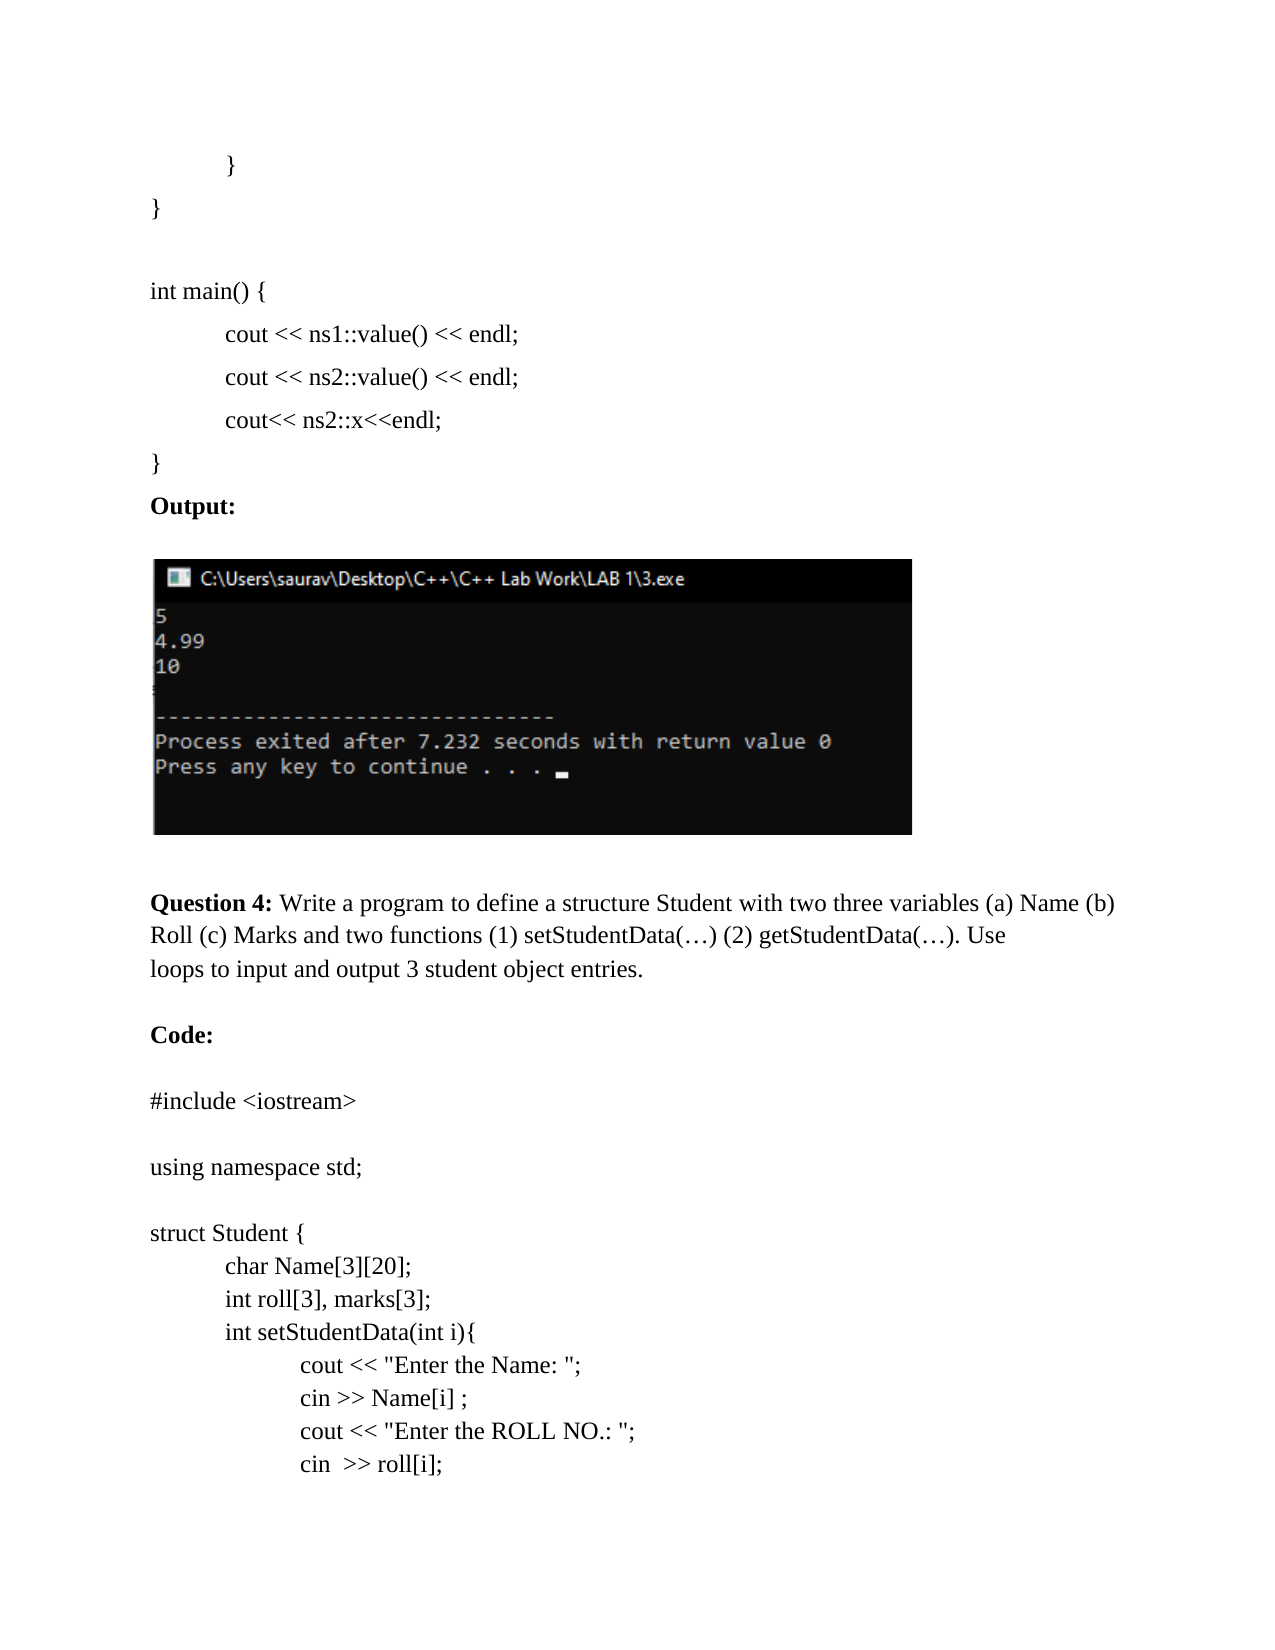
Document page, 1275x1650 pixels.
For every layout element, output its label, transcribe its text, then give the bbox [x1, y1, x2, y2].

text int setStudentData(int i){ [150, 1317, 1125, 1346]
text cout << "Enter the Name: "; [150, 1350, 1125, 1379]
text cout<< ns2::x<<endl; [150, 405, 1125, 434]
text Question 4: Write a program to define a structure Student with two three variables (a) Name (b) [150, 888, 1125, 916]
text Output: [150, 491, 1125, 520]
text Code: [150, 1020, 1125, 1048]
text cin >> Name[i] ; [150, 1383, 1125, 1412]
text cin >> roll[i]; [150, 1449, 1125, 1478]
text cout << ns1::value() << endl; [150, 319, 1125, 348]
text cout << ns2::value() << endl; [150, 362, 1125, 391]
text struct Student { [150, 1218, 1125, 1247]
text loops to input and output 3 student object entries. [150, 954, 1125, 982]
text } [150, 193, 1125, 222]
text #include <iostream> [150, 1086, 1125, 1114]
text } [150, 448, 1125, 477]
text int roll[3], marks[3]; [150, 1284, 1125, 1313]
text int main() { [150, 276, 1125, 304]
text } [150, 150, 1125, 179]
text using namespace std; [150, 1152, 1125, 1181]
text char Name[3][20]; [150, 1251, 1125, 1279]
picture [152, 559, 913, 835]
text Roll (c) Marks and two functions (1) setStudentData(…) (2) getStudentData(…). Use [150, 921, 1125, 949]
text cout << "Enter the ROLL NO.: "; [150, 1416, 1125, 1445]
